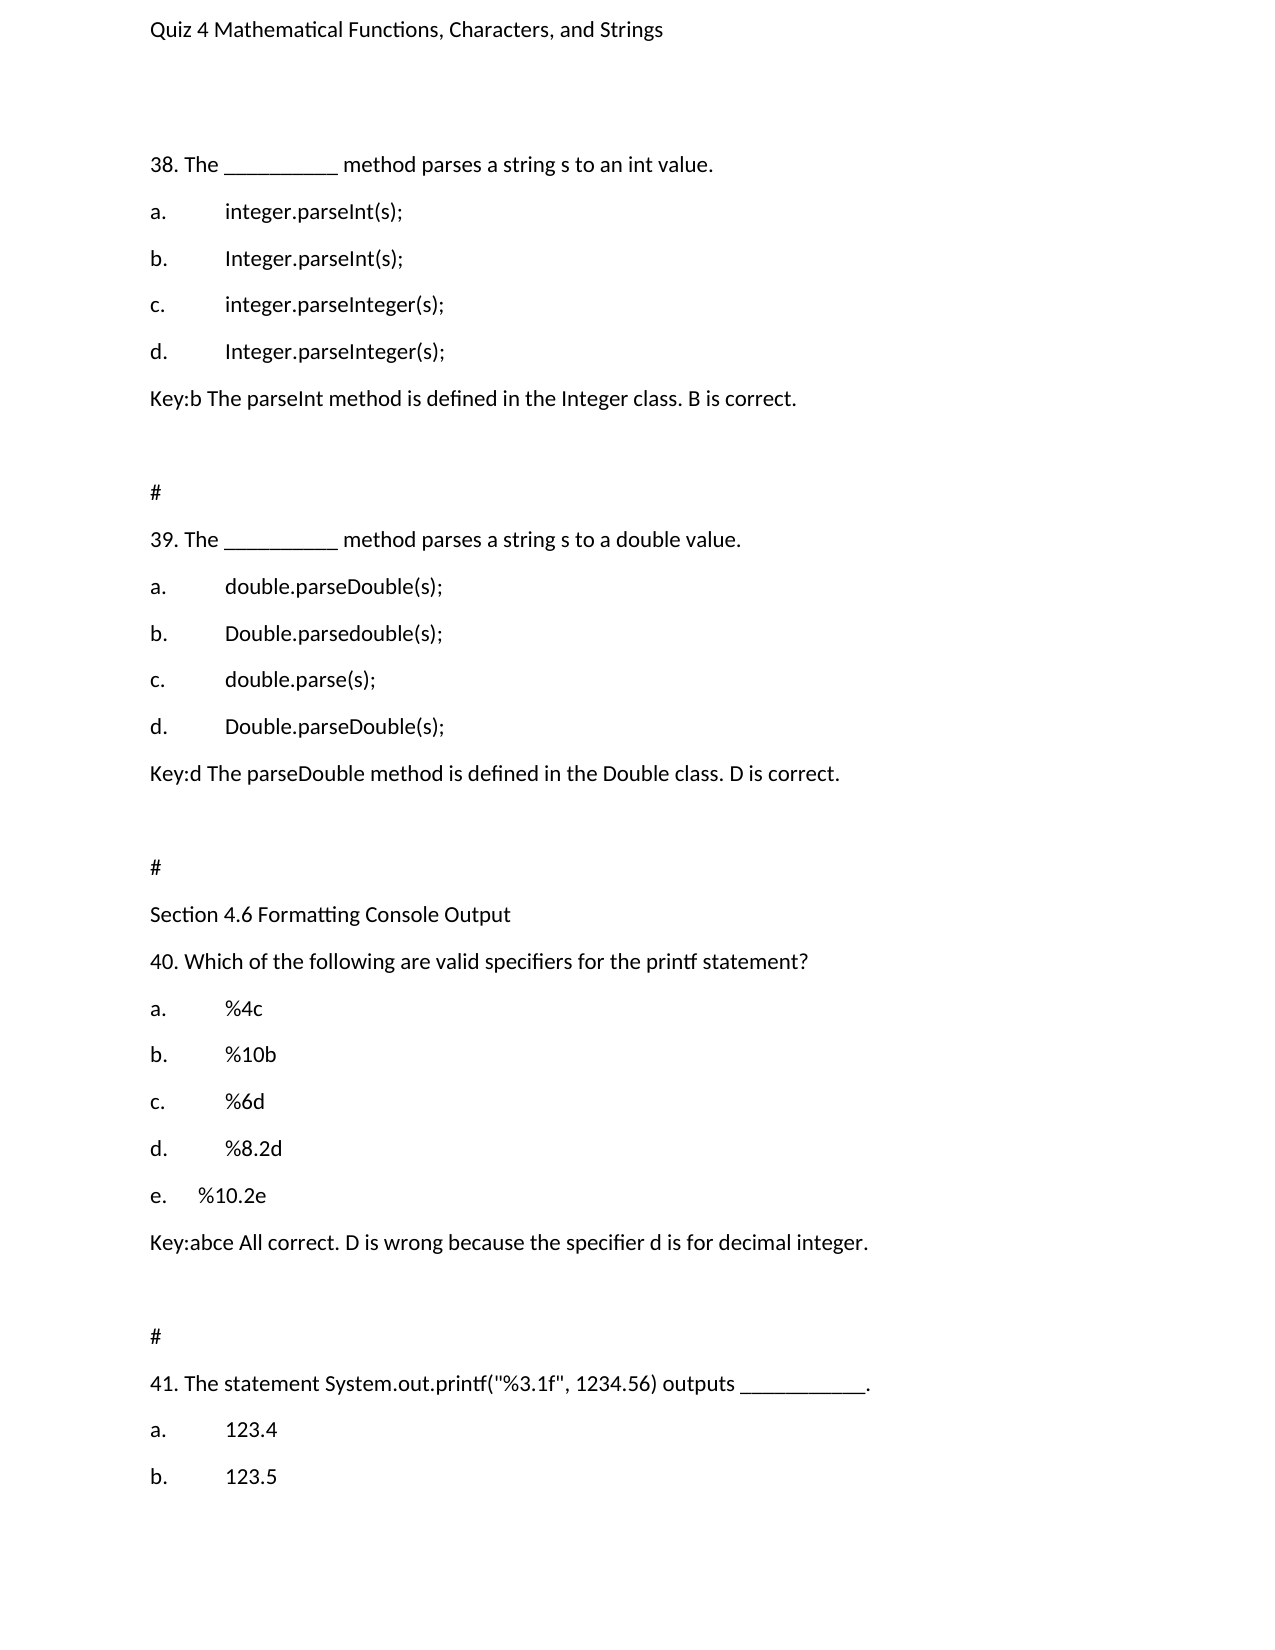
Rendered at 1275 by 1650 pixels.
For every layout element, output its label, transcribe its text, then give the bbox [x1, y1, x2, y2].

text # [150, 478, 1125, 506]
text a. integer.parseInt(s); [150, 197, 1125, 225]
text a. double.parseDouble(s); [150, 572, 1125, 600]
text a. 123.4 [150, 1416, 1125, 1444]
text e. %10.2e [150, 1181, 1125, 1209]
text d. %8.2d [150, 1134, 1125, 1162]
text b. %10b [150, 1041, 1125, 1069]
text Key:d The parseDouble method is defined in the Double class. D is correct. [150, 759, 1125, 787]
text c. integer.parseInteger(s); [150, 291, 1125, 319]
text Key:b The parseInt method is defined in the Integer class. B is correct. [150, 384, 1125, 412]
text b. Integer.parseInt(s); [150, 244, 1125, 272]
text 40. Which of the following are valid specifiers for the printf statement? [150, 947, 1125, 975]
text # [150, 853, 1125, 881]
text b. Double.parsedouble(s); [150, 619, 1125, 647]
text d. Integer.parseInteger(s); [150, 337, 1125, 366]
text Key:abce All correct. D is wrong because the specifier d is for decimal integer. [150, 1228, 1125, 1256]
text d. Double.parseDouble(s); [150, 712, 1125, 741]
text 39. The __________ method parses a string s to a double value. [150, 525, 1125, 553]
text c. double.parse(s); [150, 666, 1125, 694]
text # [150, 1322, 1125, 1350]
text a. %4c [150, 994, 1125, 1022]
text b. 123.5 [150, 1462, 1125, 1491]
text c. %6d [150, 1087, 1125, 1116]
text 38. The __________ method parses a string s to an int value. [150, 150, 1125, 178]
text 41. The statement System.out.printf("%3.1f", 1234.56) outputs ___________. [150, 1369, 1125, 1397]
text Section 4.6 Formatting Console Output [150, 900, 1125, 928]
